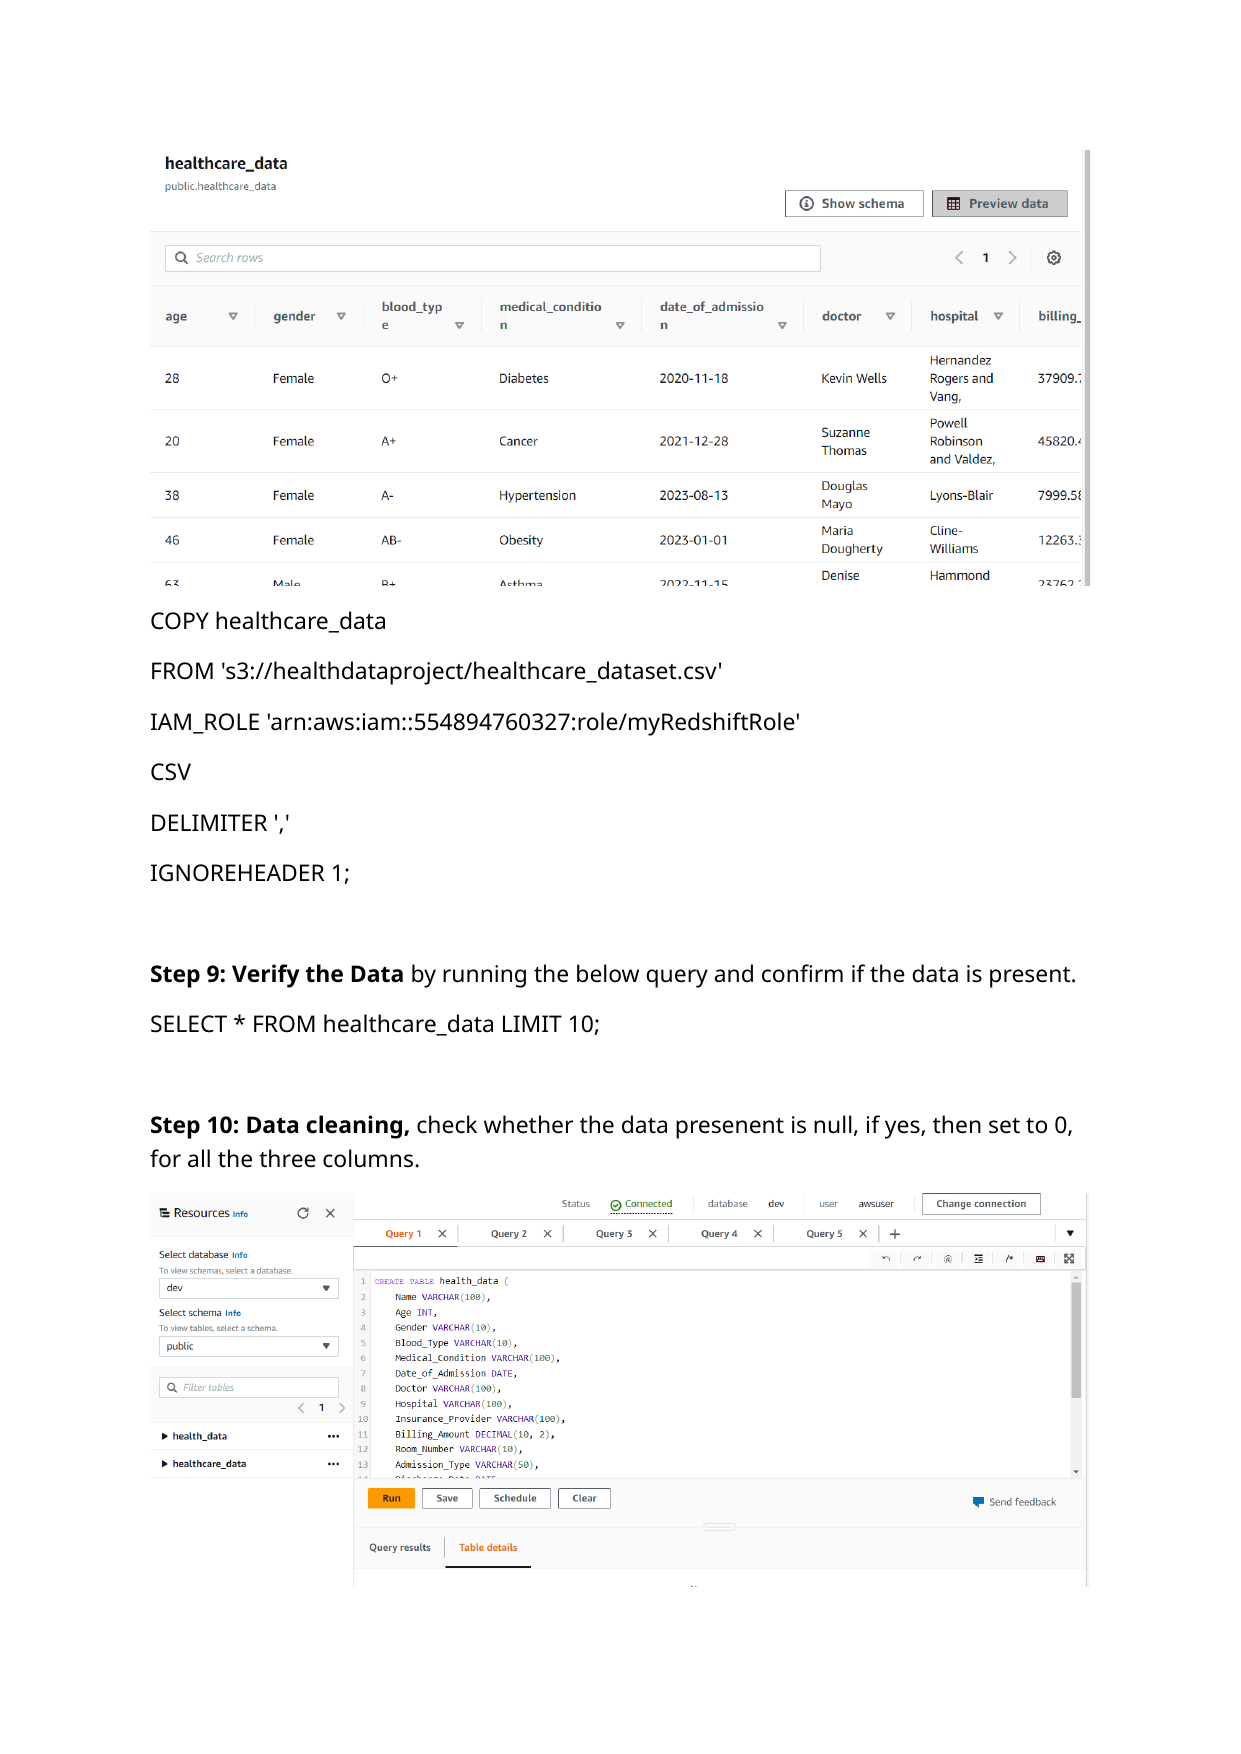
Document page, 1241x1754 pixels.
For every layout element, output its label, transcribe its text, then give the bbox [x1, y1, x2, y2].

picture [150, 150, 1091, 586]
text IGNOREHEADER 1; [150, 857, 1090, 888]
text Step 9: Verify the Data by running the below query and confirm if the data is present. [150, 958, 1090, 989]
text Step 10: Data cleaning, check whether the data presenent is null, if yes, then set to 0, for all the three columns. [150, 1109, 1090, 1174]
text DELIMITER ',' [150, 807, 1090, 838]
picture [150, 1193, 1089, 1587]
text IAM_ROLE 'arn:aws:iam::554894760327:role/myRedshiftRole' [150, 706, 1090, 737]
text CSV [150, 756, 1090, 787]
text SELECT * FROM healthcare_data LIMIT 10; [150, 1008, 1090, 1039]
text COPY healthcare_data [150, 605, 1090, 636]
text FROM 's3://healthdataproject/healthcare_dataset.csv' [150, 655, 1090, 687]
